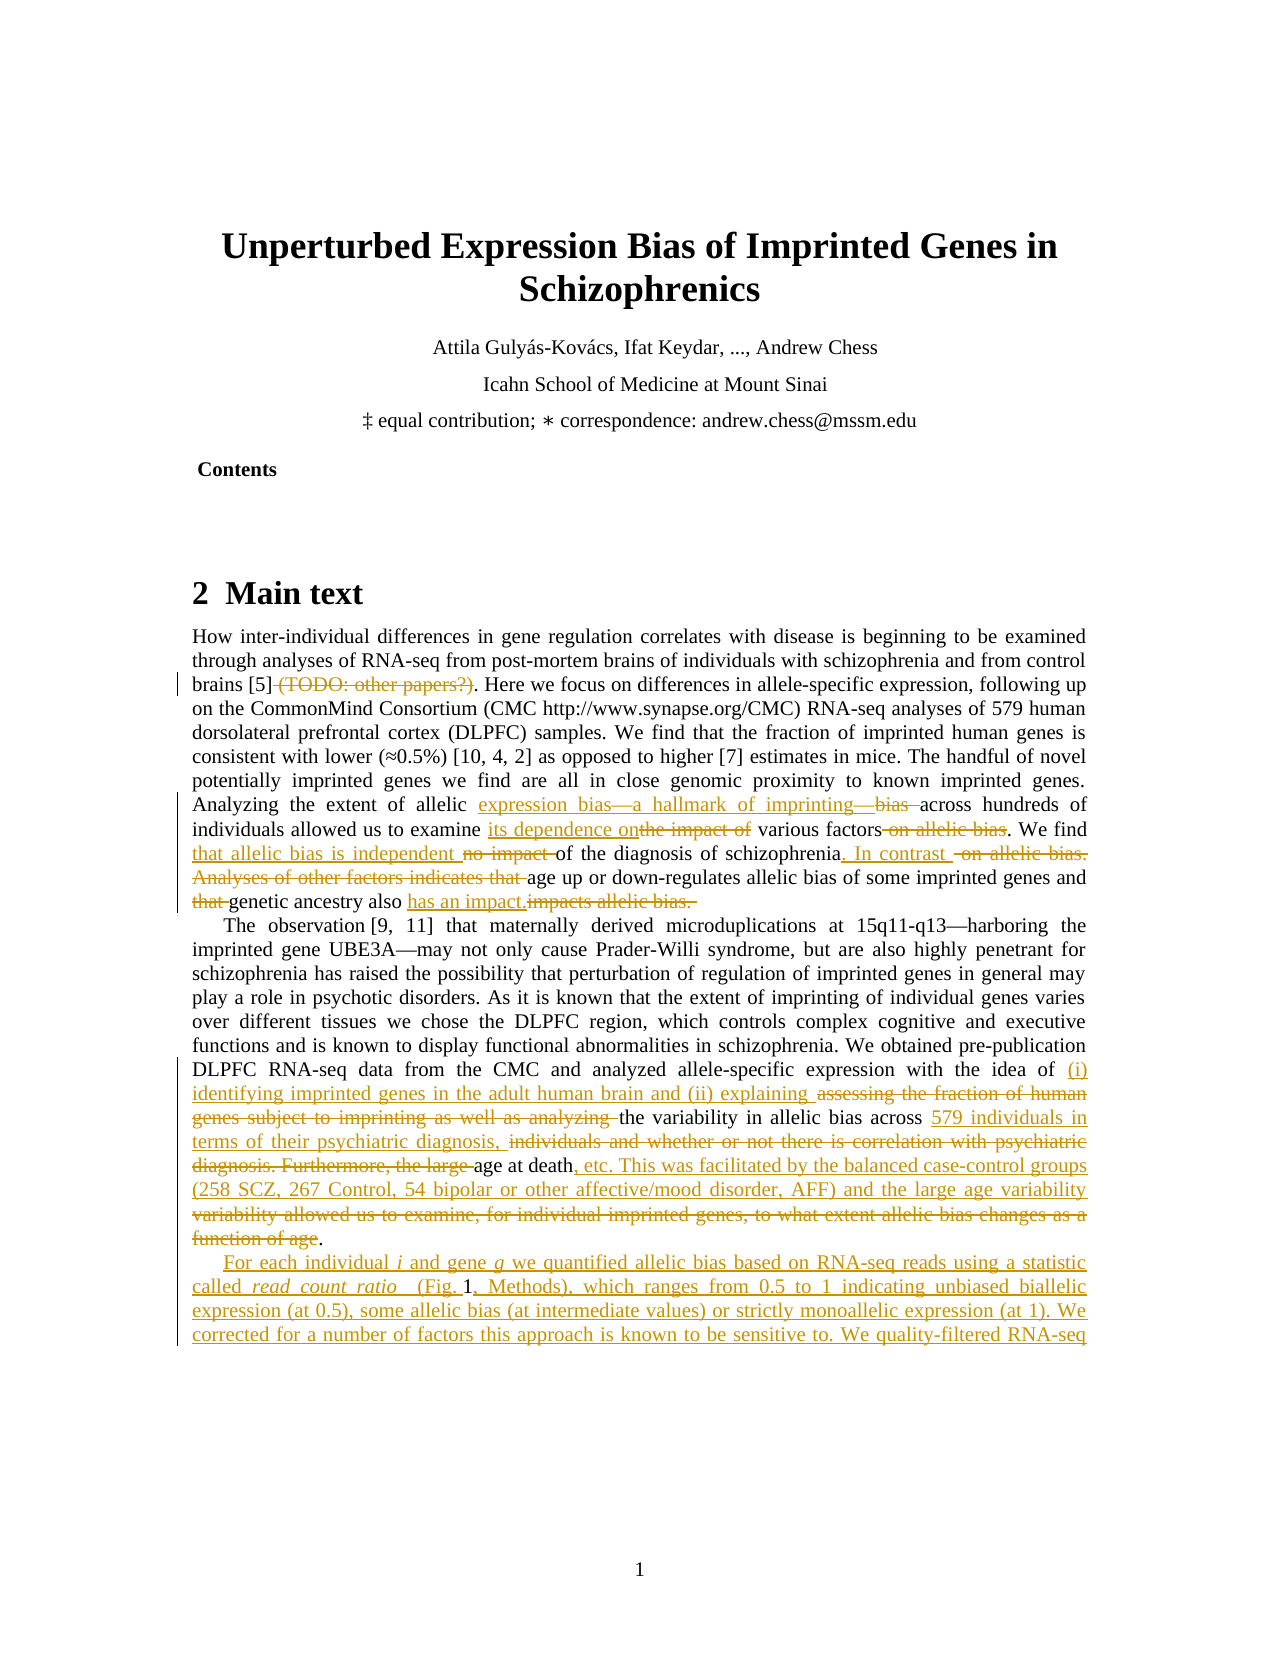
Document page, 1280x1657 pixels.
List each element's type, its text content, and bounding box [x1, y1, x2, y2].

text ‡ equal contribution; ∗ correspondence: andrew.chess@mssm.edu [192, 408, 1087, 432]
text 1 [192, 1249, 1087, 1319]
text 1 [192, 1320, 1087, 1343]
title Unperturbed Expression Bias of Imprinted Genes in Schizophrenics [192, 224, 1087, 310]
subtitle Contents [192, 457, 1087, 481]
text The observation [9, 11] that maternally derived microduplications at 15q11-q13—harboring the imprinted gene UBE3A—may not only cause Prader-Willi syndrome, but are also highly penetrant for schizophrenia has raised the possibility that perturbation of regulation of imprinted genes in general may play a role in psychotic disorders. As it is known that the extent of imprinting of individual genes varies over different tissues we chose the DLPFC region, which controls complex cognitive and executive functions and is known to display functional abnormalities in schizophrenia. We obtained pre-publication DLPFC RNA-seq data from the CMC and analyzed allele-specific expression with the idea of the variability in allelic bias across age at death. [192, 913, 1087, 1198]
subtitle 2 Main text [192, 573, 1087, 611]
text How inter-individual differences in gene regulation correlates with disease is beginning to be examined through analyses of RNA-seq from post-mortem brains of individuals with schizophrenia and from control brains [5]. Here we focus on differences in allele-specific expression, following up on the CommonMind Consortium (CMC http://www.synapse.org/CMC) RNA-seq analyses of 579 human dorsolateral prefrontal cortex (DLPFC) samples. We find that the fraction of imprinted human genes is consistent with lower (≈0.5%) [10, 4, 2] as opposed to higher [7] estimates in mice. The handful of novel potentially imprinted genes we find are all in close genomic proximity to known imprinted genes. Analyzing the extent of allelic across hundreds of individuals allowed us to examine various factors. We find of the diagnosis of schizophreniaage up or down-regulates allelic bias of some imprinted genes and genetic ancestry also [192, 624, 1087, 913]
text Attila Gulyás-Kovács, Ifat Keydar, ..., Andrew Chess [192, 335, 1087, 359]
text Icahn School of Medicine at Mount Sinai [192, 372, 1087, 396]
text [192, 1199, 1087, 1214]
